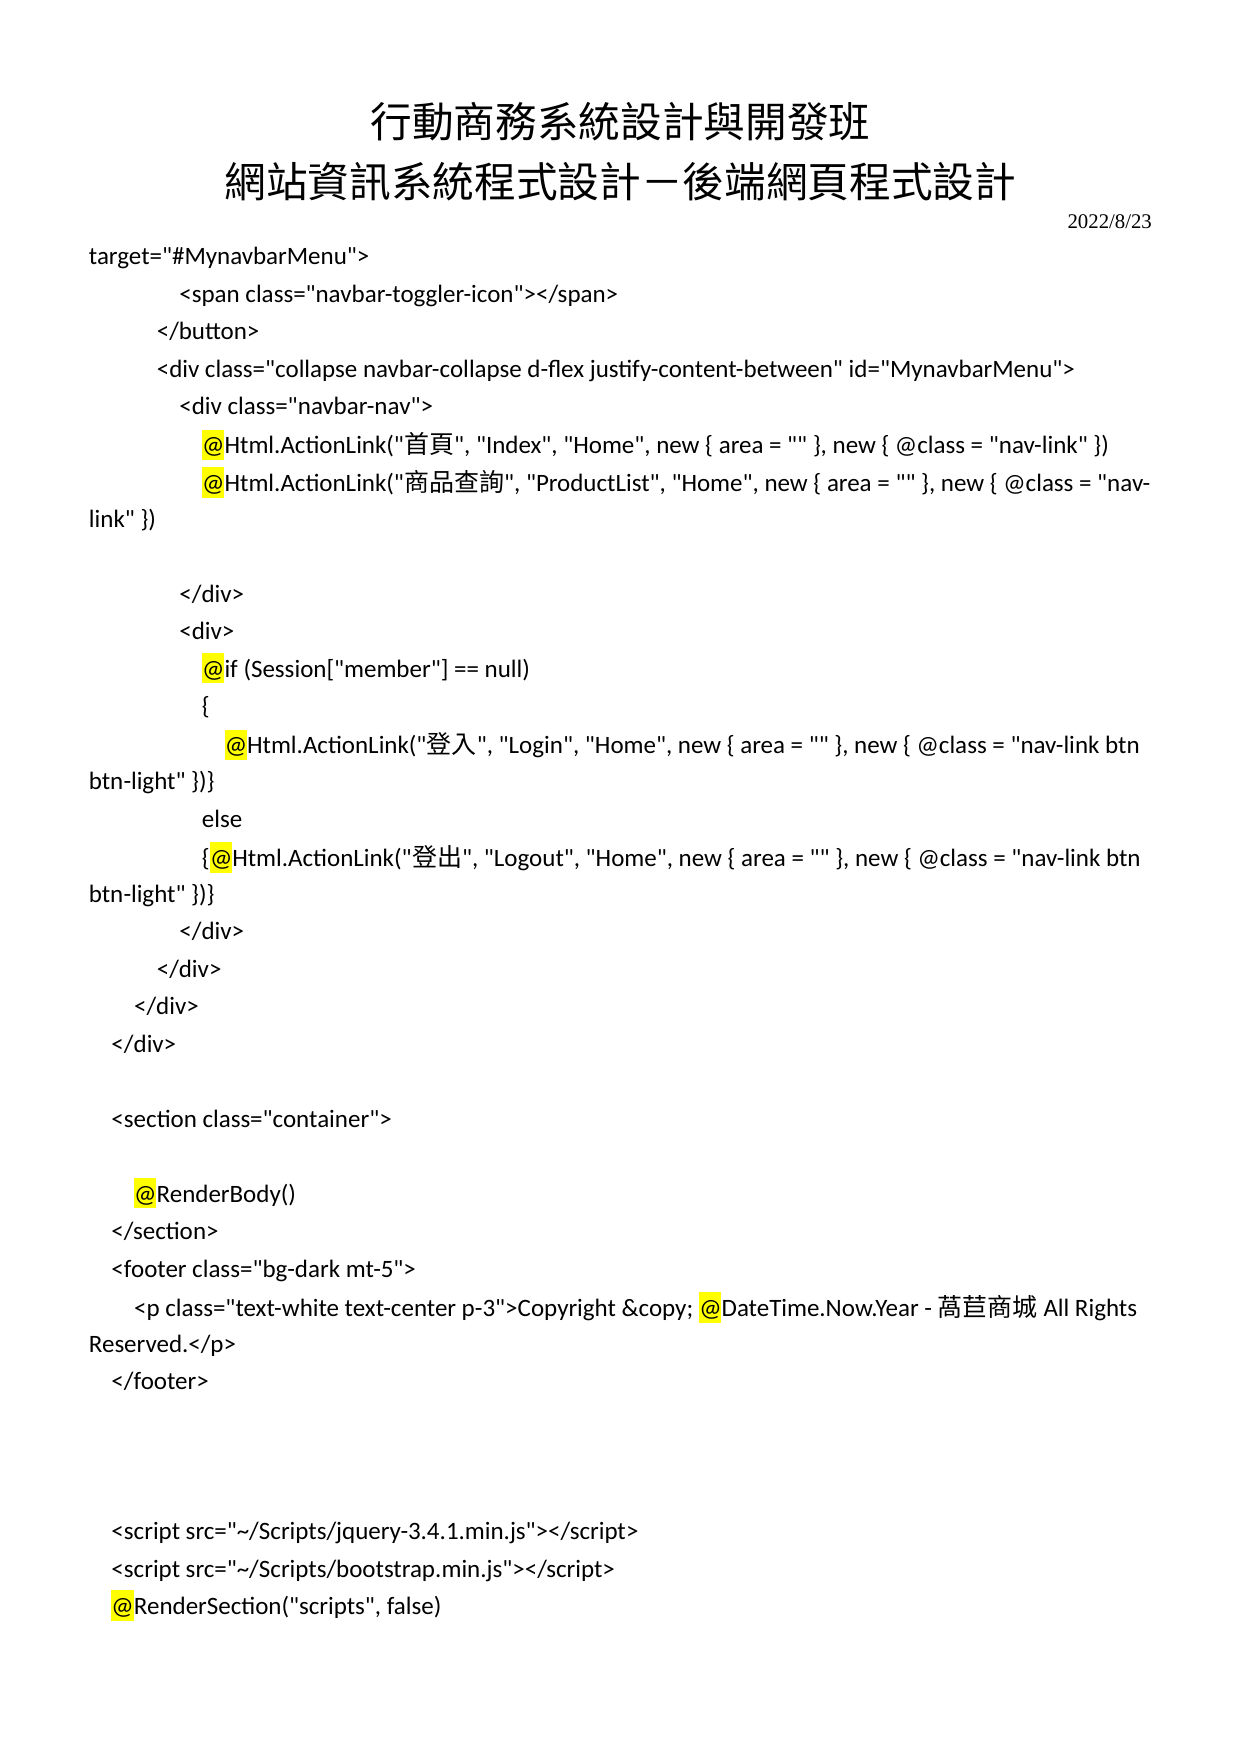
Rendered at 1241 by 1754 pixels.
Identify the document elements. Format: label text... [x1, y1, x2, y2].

text <div class="collapse navbar-collapse d-flex justify-content-between" id="MynavbarMenu"> [89, 349, 1152, 387]
text <span class="navbar-toggler-icon"></span> [89, 274, 1152, 312]
text <div> [89, 612, 1152, 649]
text </footer> [89, 1362, 1152, 1399]
text </div> [89, 949, 1152, 987]
text <div class="navbar-nav"> [89, 387, 1152, 424]
text </section> [89, 1212, 1152, 1249]
text @RenderBody() [89, 1174, 1152, 1212]
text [89, 237, 1152, 274]
text <p class="text-white text-center p-3">Copyright &copy; @DateTime.Now.Year - 萵苣商城 All Rights Reserved.</p> [89, 1287, 1152, 1362]
text @Html.ActionLink("商品查詢", "ProductList", "Home", new { area = "" }, new { @class = "nav-link" }) [89, 462, 1152, 537]
text <script src="~/Scripts/bootstrap.min.js"></script> [89, 1549, 1152, 1587]
text </div> [89, 1024, 1152, 1062]
text @RenderSection("scripts", false) [89, 1587, 1152, 1624]
text </button> [89, 312, 1152, 349]
text @Html.ActionLink("首頁", "Index", "Home", new { area = "" }, new { @class = "nav-link" }) [89, 424, 1152, 462]
text else [89, 799, 1152, 837]
text </div> [89, 987, 1152, 1024]
text <footer class="bg-dark mt-5"> [89, 1249, 1152, 1287]
text { [89, 687, 1152, 724]
text </div> [89, 574, 1152, 612]
text <section class="container"> [89, 1099, 1152, 1137]
text @if (Session["member"] == null) [89, 649, 1152, 687]
text </div> [89, 912, 1152, 949]
text @Html.ActionLink("登入", "Login", "Home", new { area = "" }, new { @class = "nav-link btn btn-light" })} [89, 724, 1152, 799]
text {@Html.ActionLink("登出", "Logout", "Home", new { area = "" }, new { @class = "nav-link btn btn-light" })} [89, 837, 1152, 912]
text <script src="~/Scripts/jquery-3.4.1.min.js"></script> [89, 1512, 1152, 1549]
